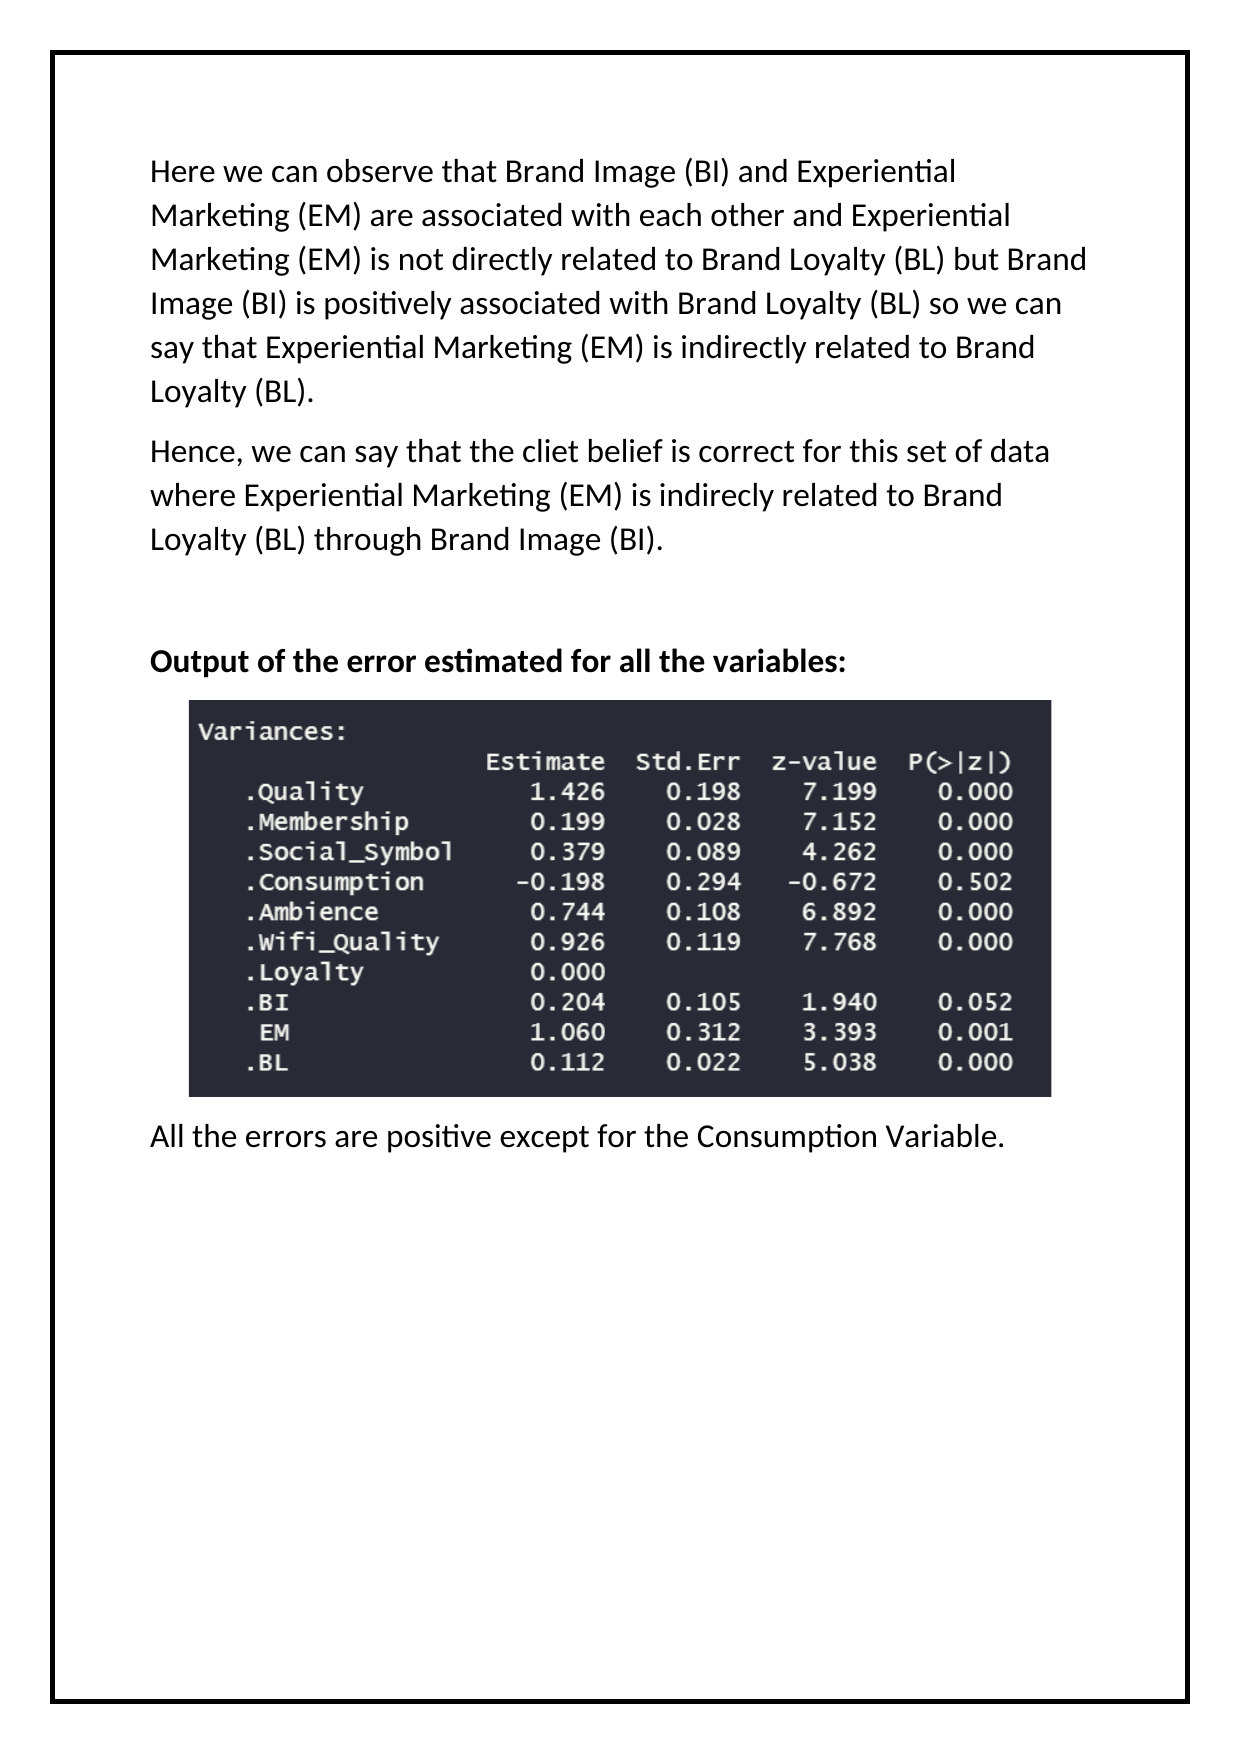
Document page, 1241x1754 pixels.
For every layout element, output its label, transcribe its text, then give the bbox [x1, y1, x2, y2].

text Hence, we can say that the cliet belief is correct for this set of data where Experiential Marketing (EM) is indirecly related to Brand Loyalty (BL) through Brand Image (BI). [150, 430, 1090, 559]
picture [188, 700, 1052, 1097]
text Output of the error estimated for all the variables: [150, 639, 1090, 680]
text Here we can observe that Brand Image (BI) and Experiential Marketing (EM) are associated with each other and Experiential Marketing (EM) is not directly related to Brand Loyalty (BL) but Brand Image (BI) is positively associated with Brand Loyalty (BL) so we can say that Experiential Marketing (EM) is indirectly related to Brand Loyalty (BL). [150, 150, 1090, 411]
text All the errors are positive except for the Consumption Variable. [150, 1115, 1090, 1156]
